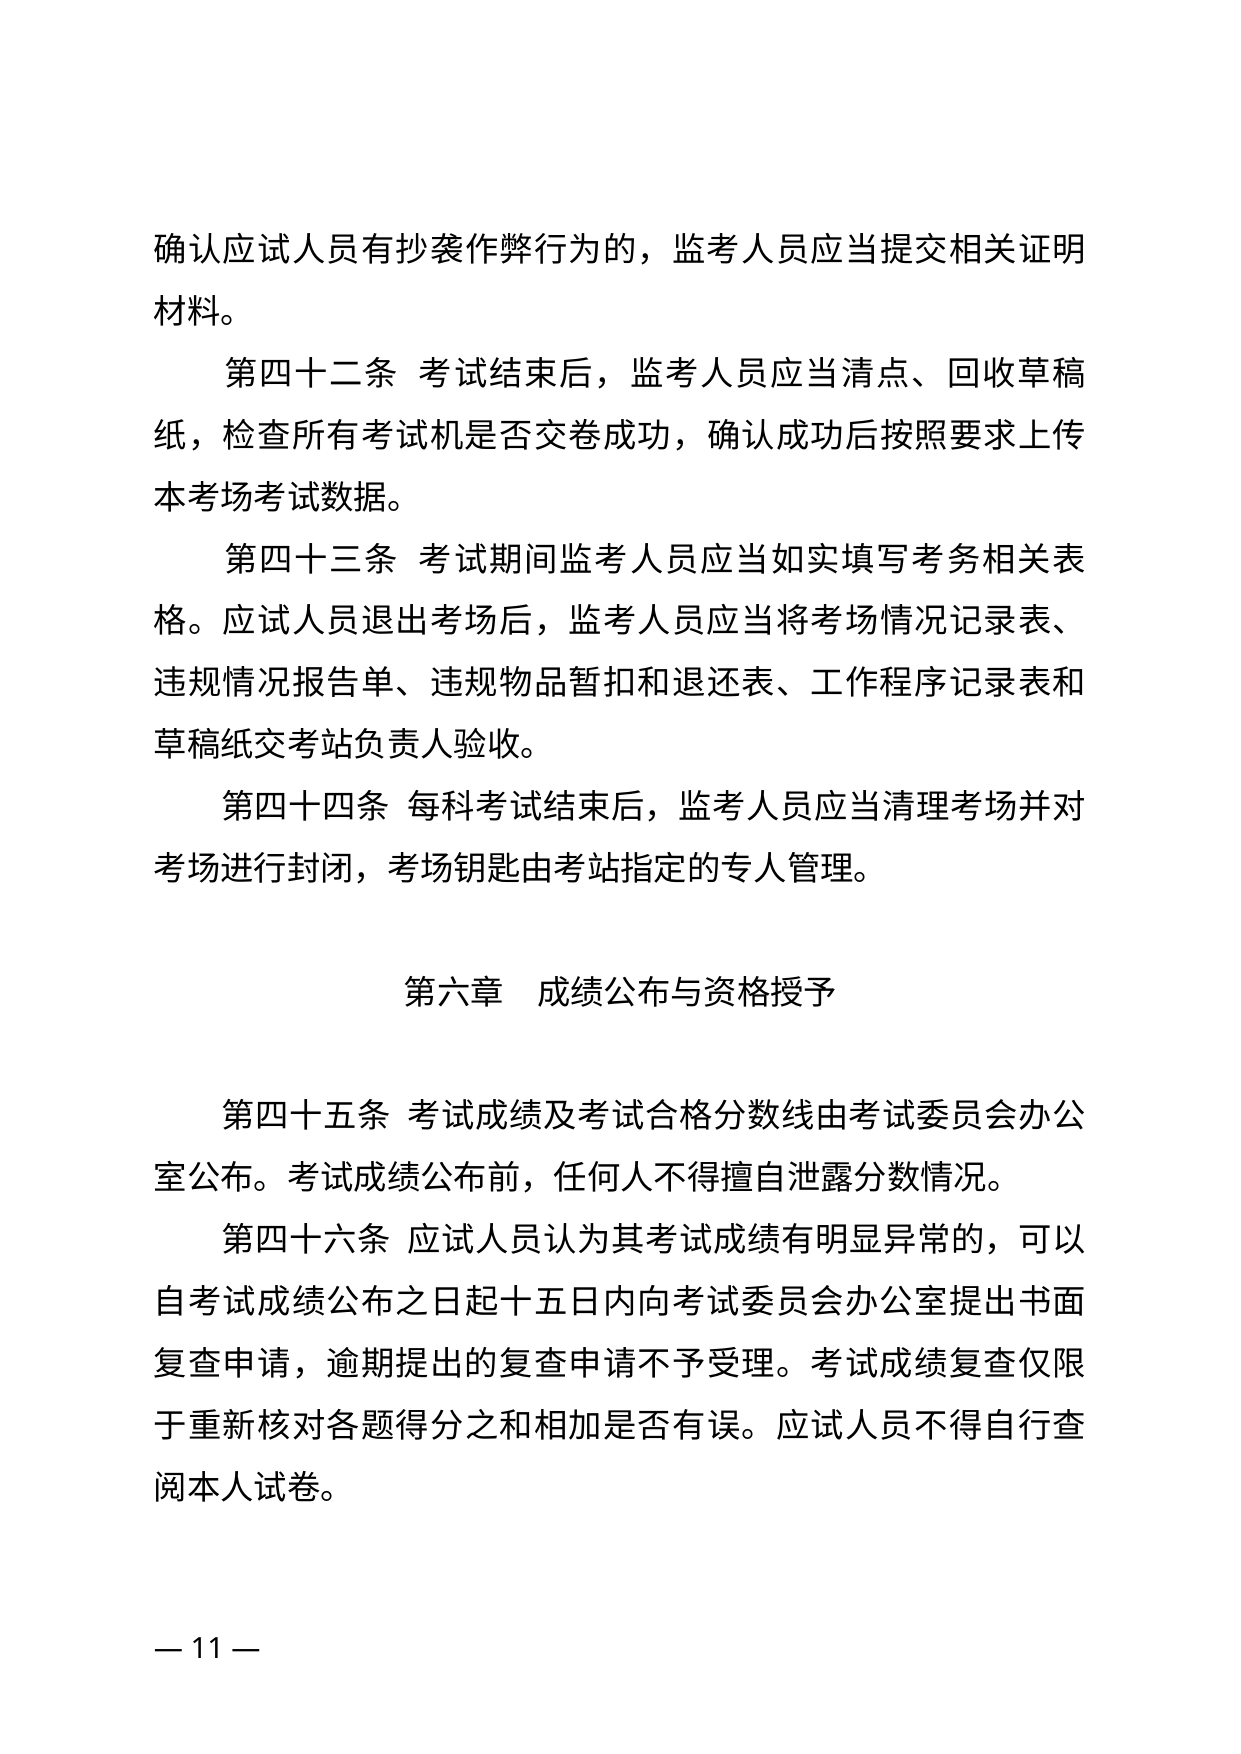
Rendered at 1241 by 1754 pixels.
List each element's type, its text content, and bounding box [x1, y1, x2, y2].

text 第六章 成绩公布与资格授予 [153, 955, 1087, 1017]
text 第四十四条 每科考试结束后，监考人员应当清理考场并对考场进行封闭，考场钥匙由考站指定的专人管理。 [153, 769, 1087, 893]
text 第四十五条 考试成绩及考试合格分数线由考试委员会办公室公布。考试成绩公布前，任何人不得擅自泄露分数情况。 [153, 1078, 1087, 1202]
text 第四十二条 考试结束后，监考人员应当清点、回收草稿纸，检查所有考试机是否交卷成功，确认成功后按照要求上传本考场考试数据。 [153, 336, 1087, 522]
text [153, 212, 1087, 336]
text 第四十三条 考试期间监考人员应当如实填写考务相关表格。应试人员退出考场后，监考人员应当将考场情况记录表、违规情况报告单、违规物品暂扣和退还表、工作程序记录表和草稿纸交考站负责人验收。 [153, 522, 1087, 769]
text 第四十六条 应试人员认为其考试成绩有明显异常的，可以自考试成绩公布之日起十五日内向考试委员会办公室提出书面复查申请，逾期提出的复查申请不予受理。考试成绩复查仅限于重新核对各题得分之和相加是否有误。应试人员不得自行查阅本人试卷。 [153, 1202, 1087, 1512]
